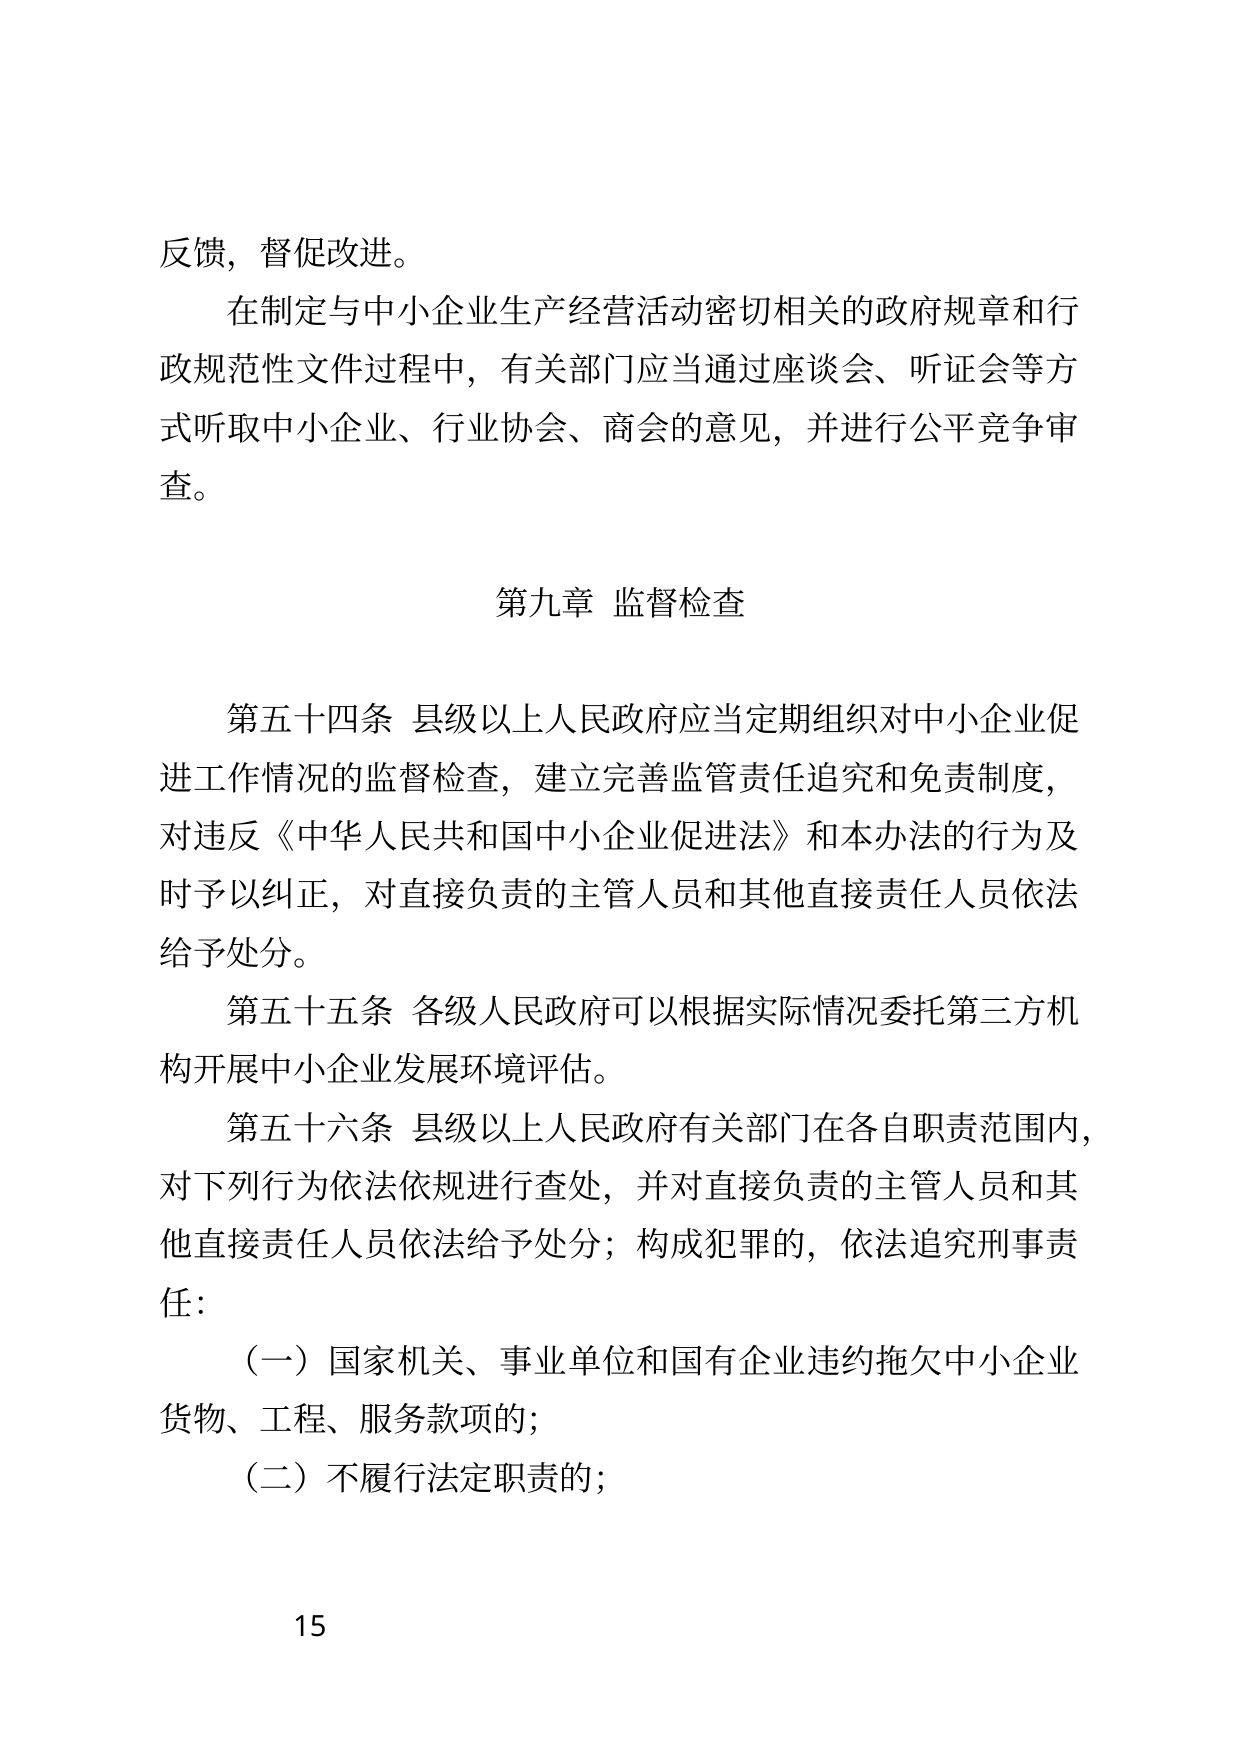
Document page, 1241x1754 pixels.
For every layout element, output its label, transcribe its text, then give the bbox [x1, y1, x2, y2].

text 第九章 监督检查 [159, 568, 1081, 627]
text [159, 218, 1081, 277]
text 第五十四条 县级以上人民政府应当定期组织对中小企业促进工作情况的监督检查，建立完善监管责任追究和免责制度，对违反《中华人民共和国中小企业促进法》和本办法的行为及时予以纠正，对直接负责的主管人员和其他直接责任人员依法给予处分。 [159, 685, 1081, 977]
text 第五十六条 县级以上人民政府有关部门在各自职责范围内，对下列行为依法依规进行查处，并对直接负责的主管人员和其他直接责任人员依法给予处分；构成犯罪的，依法追究刑事责任： [159, 1093, 1081, 1327]
text （一）国家机关、事业单位和国有企业违约拖欠中小企业货物、工程、服务款项的； [159, 1327, 1081, 1443]
text （二）不履行法定职责的； [159, 1443, 1081, 1502]
text 在制定与中小企业生产经营活动密切相关的政府规章和行政规范性文件过程中，有关部门应当通过座谈会、听证会等方式听取中小企业、行业协会、商会的意见，并进行公平竞争审查。 [159, 277, 1081, 510]
text 第五十五条 各级人民政府可以根据实际情况委托第三方机构开展中小企业发展环境评估。 [159, 977, 1081, 1093]
